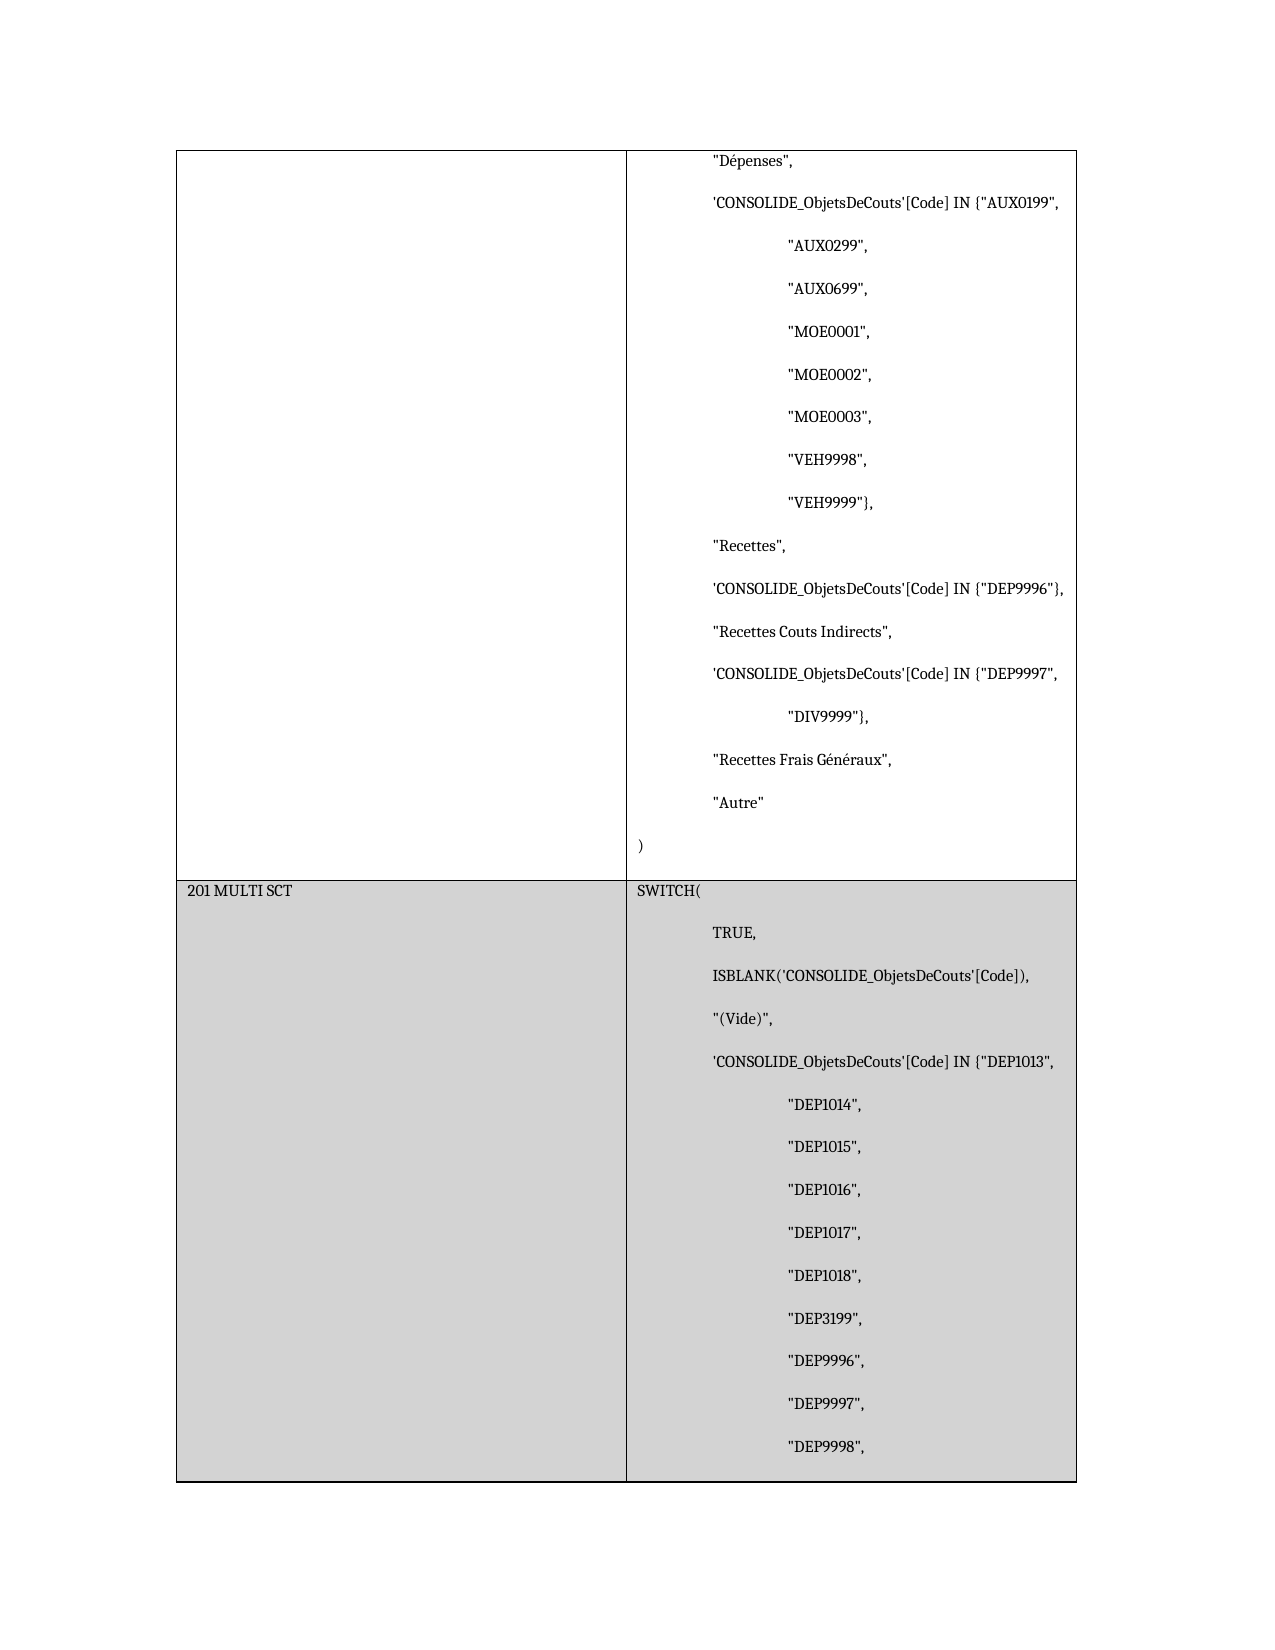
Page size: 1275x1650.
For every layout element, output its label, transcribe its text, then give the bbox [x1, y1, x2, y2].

table_cell 201 MULTI SCT [177, 881, 626, 1481]
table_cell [177, 151, 626, 880]
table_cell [627, 151, 1076, 880]
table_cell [627, 881, 1076, 1481]
